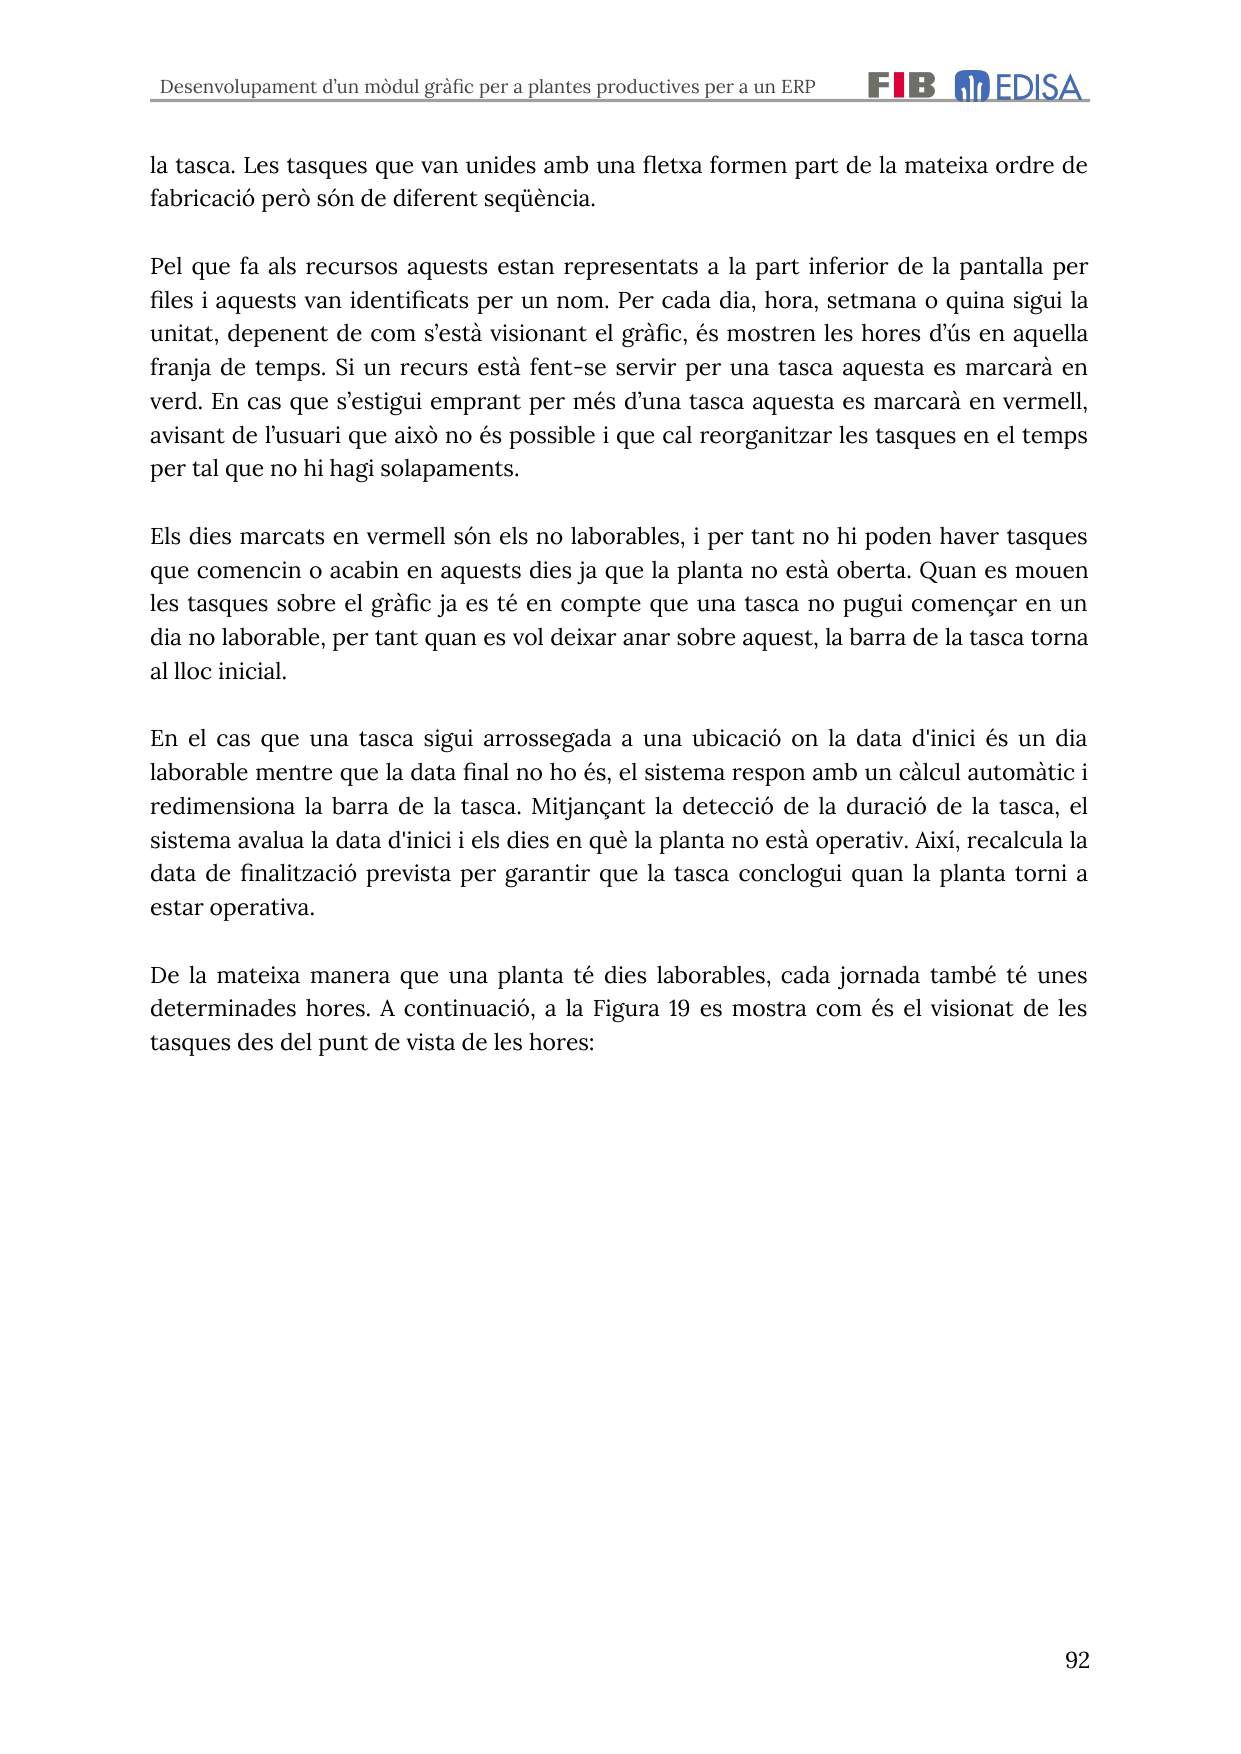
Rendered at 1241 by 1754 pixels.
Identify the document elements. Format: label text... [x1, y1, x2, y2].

text Els dies marcats en vermell són els no laborables, i per tant no hi poden haver tasques que comencin o acabin en aquests dies ja que la planta no està oberta. Quan es mouen les tasques sobre el gràfic ja es té en compte que una tasca no pugui començar en un dia no laborable, per tant quan es vol deixar anar sobre aquest, la barra de la tasca torna al lloc inicial. [150, 521, 1090, 686]
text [150, 150, 1090, 213]
text En el cas que una tasca sigui arrossegada a una ubicació on la data d'inici és un dia laborable mentre que la data final no ho és, el sistema respon amb un càlcul automàtic i redimensiona la barra de la tasca. Mitjançant la detecció de la duració de la tasca, el sistema avalua la data d'inici i els dies en què la planta no està operativ. Així, recalcula la data de finalització prevista per garantir que la tasca conclogui quan la planta torni a estar operativa. [150, 724, 1090, 922]
text De la mateixa manera que una planta té dies laborables, cada jornada també té unes determinades hores. A continuació, a la Figura 19 es mostra com és el visionat de les tasques des del punt de vista de les hores: [150, 960, 1090, 1057]
picture [857, 70, 938, 102]
text Pel que fa als recursos aquests estan representats a la part inferior de la pantalla per files i aquests van identificats per un nom. Per cada dia, hora, setmana o quina sigui la unitat, depenent de com s’està visionant el gràfic, és mostren les hores d’ús en aquella franja de temps. Si un recurs està fent-se servir per una tasca aquesta es marcarà en verd. En cas que s’estigui emprant per més d’una tasca aquesta es marcarà en vermell, avisant de l’usuari que això no és possible i que cal reorganitzar les tasques en el temps per tal que no hi hagi solapaments. [150, 251, 1090, 483]
picture [954, 70, 1082, 102]
